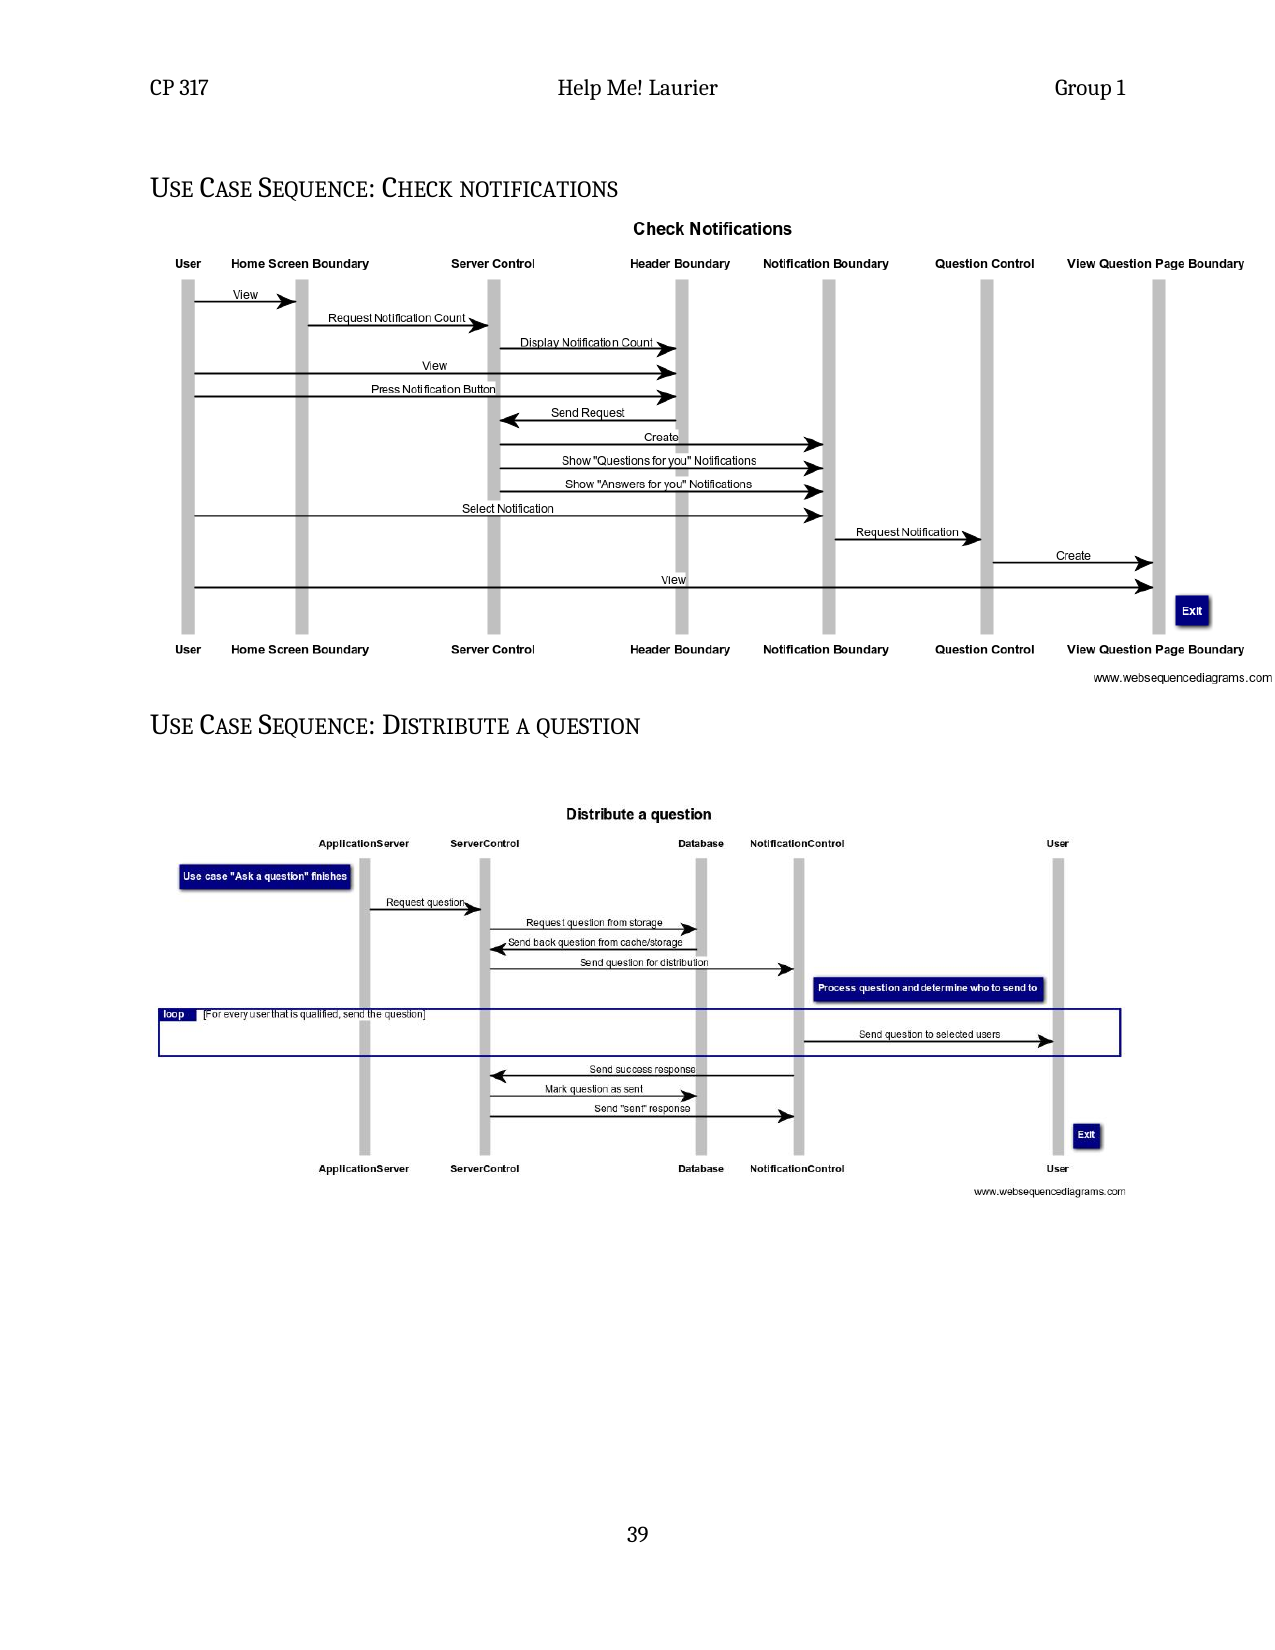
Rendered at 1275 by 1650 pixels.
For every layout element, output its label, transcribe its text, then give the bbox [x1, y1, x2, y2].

picture [150, 797, 1125, 1198]
picture [150, 208, 1272, 684]
subtitle Use Case Sequence: Check notifications [150, 171, 1125, 204]
subtitle Use Case Sequence: Distribute a question [150, 708, 1125, 742]
